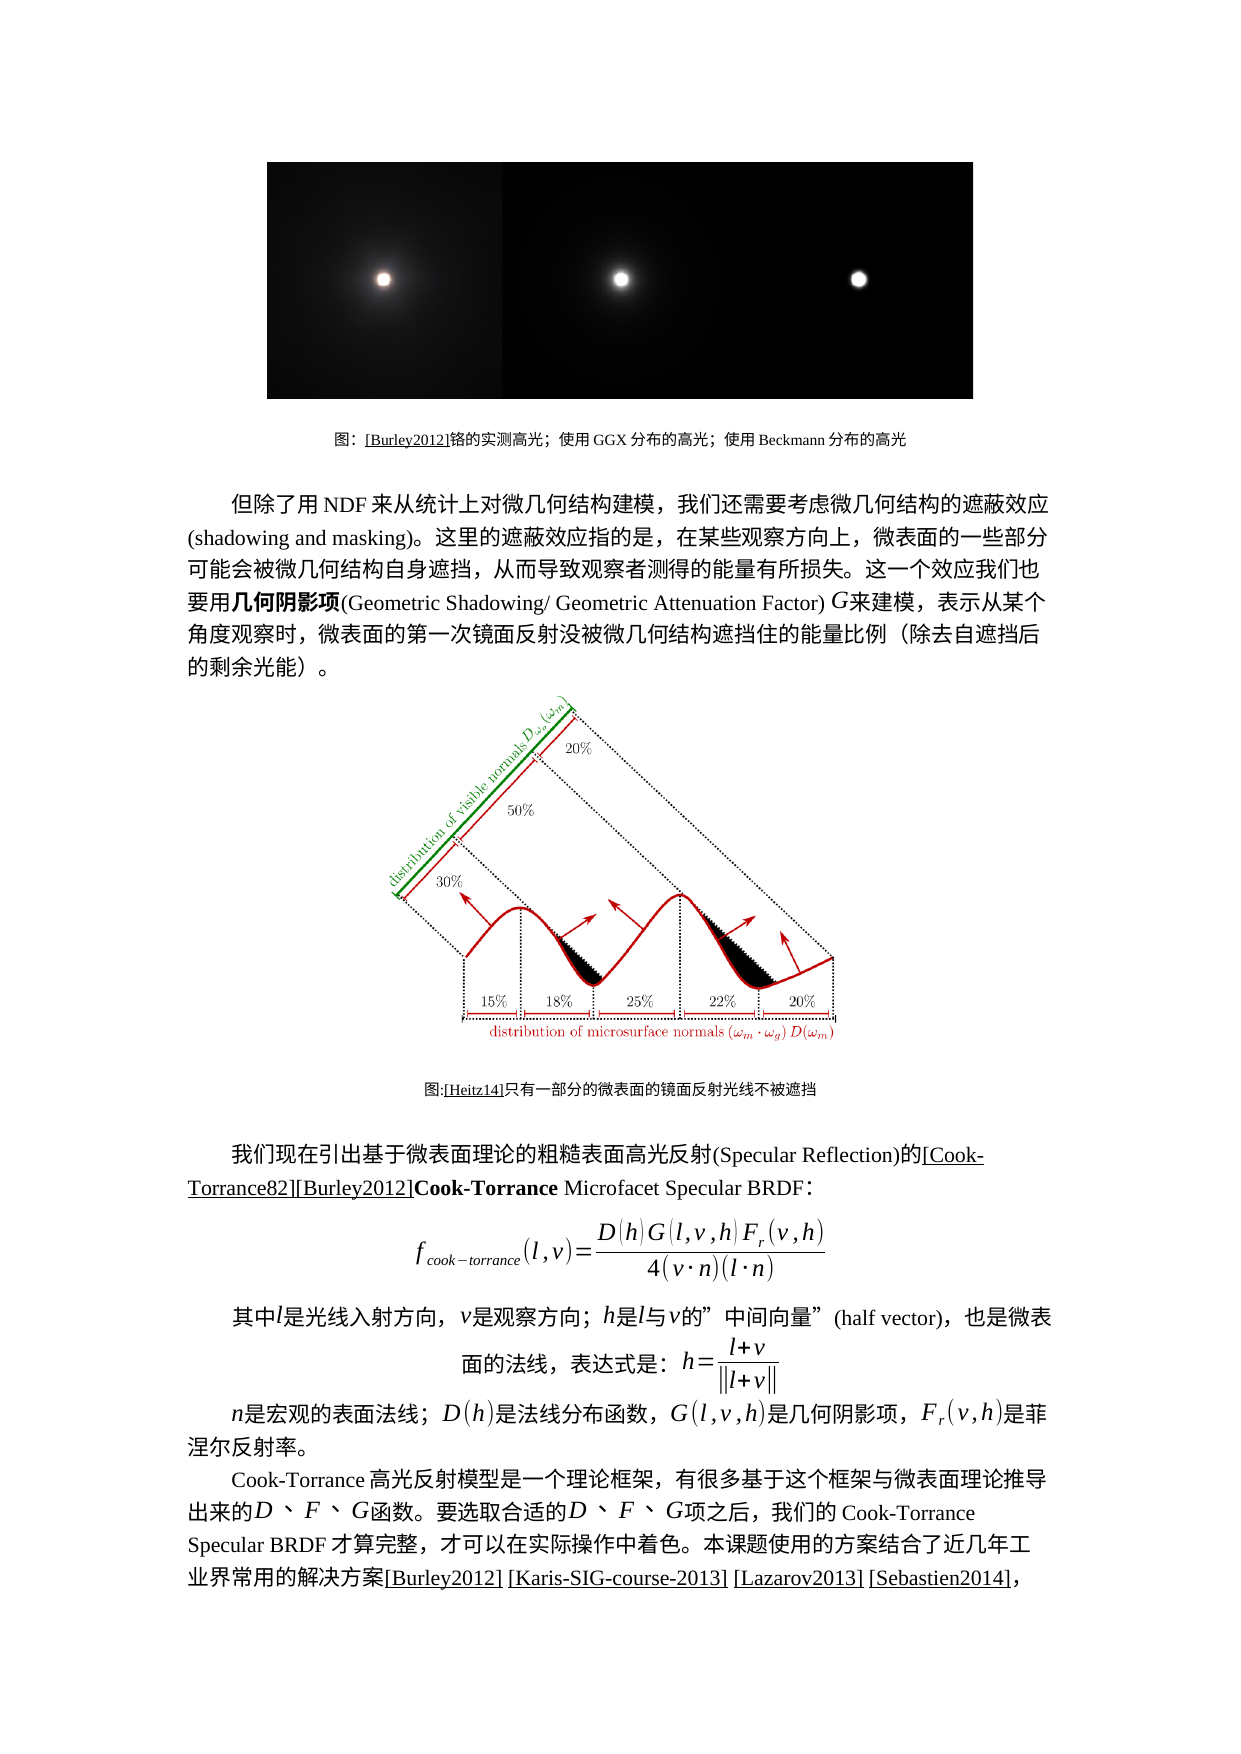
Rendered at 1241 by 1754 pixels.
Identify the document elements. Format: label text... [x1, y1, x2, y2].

text 图:[Heitz14]只有一部分的微表面的镜面反射光线不被遮挡 [187, 1072, 1053, 1104]
picture [267, 162, 974, 399]
text 图：[Burley2012]铬的实测高光；使用GGX分布的高光；使用Beckmann分布的高光 [187, 422, 1053, 454]
picture [375, 682, 865, 1047]
text 是宏观的表面法线；是法线分布函数，是几何阴影项，是菲涅尔反射率。 [187, 1397, 1053, 1462]
text 其中是光线入射方向，是观察方向；是与的”中间向量”(half vector)，也是微表面的法线，表达式是： [187, 1299, 1053, 1397]
text 我们现在引出基于微表面理论的粗糙表面高光反射(Specular Reflection)的[Cook-Torrance82][Burley2012]Cook-Torrance Microfacet Specular BRDF： [187, 1137, 1053, 1202]
